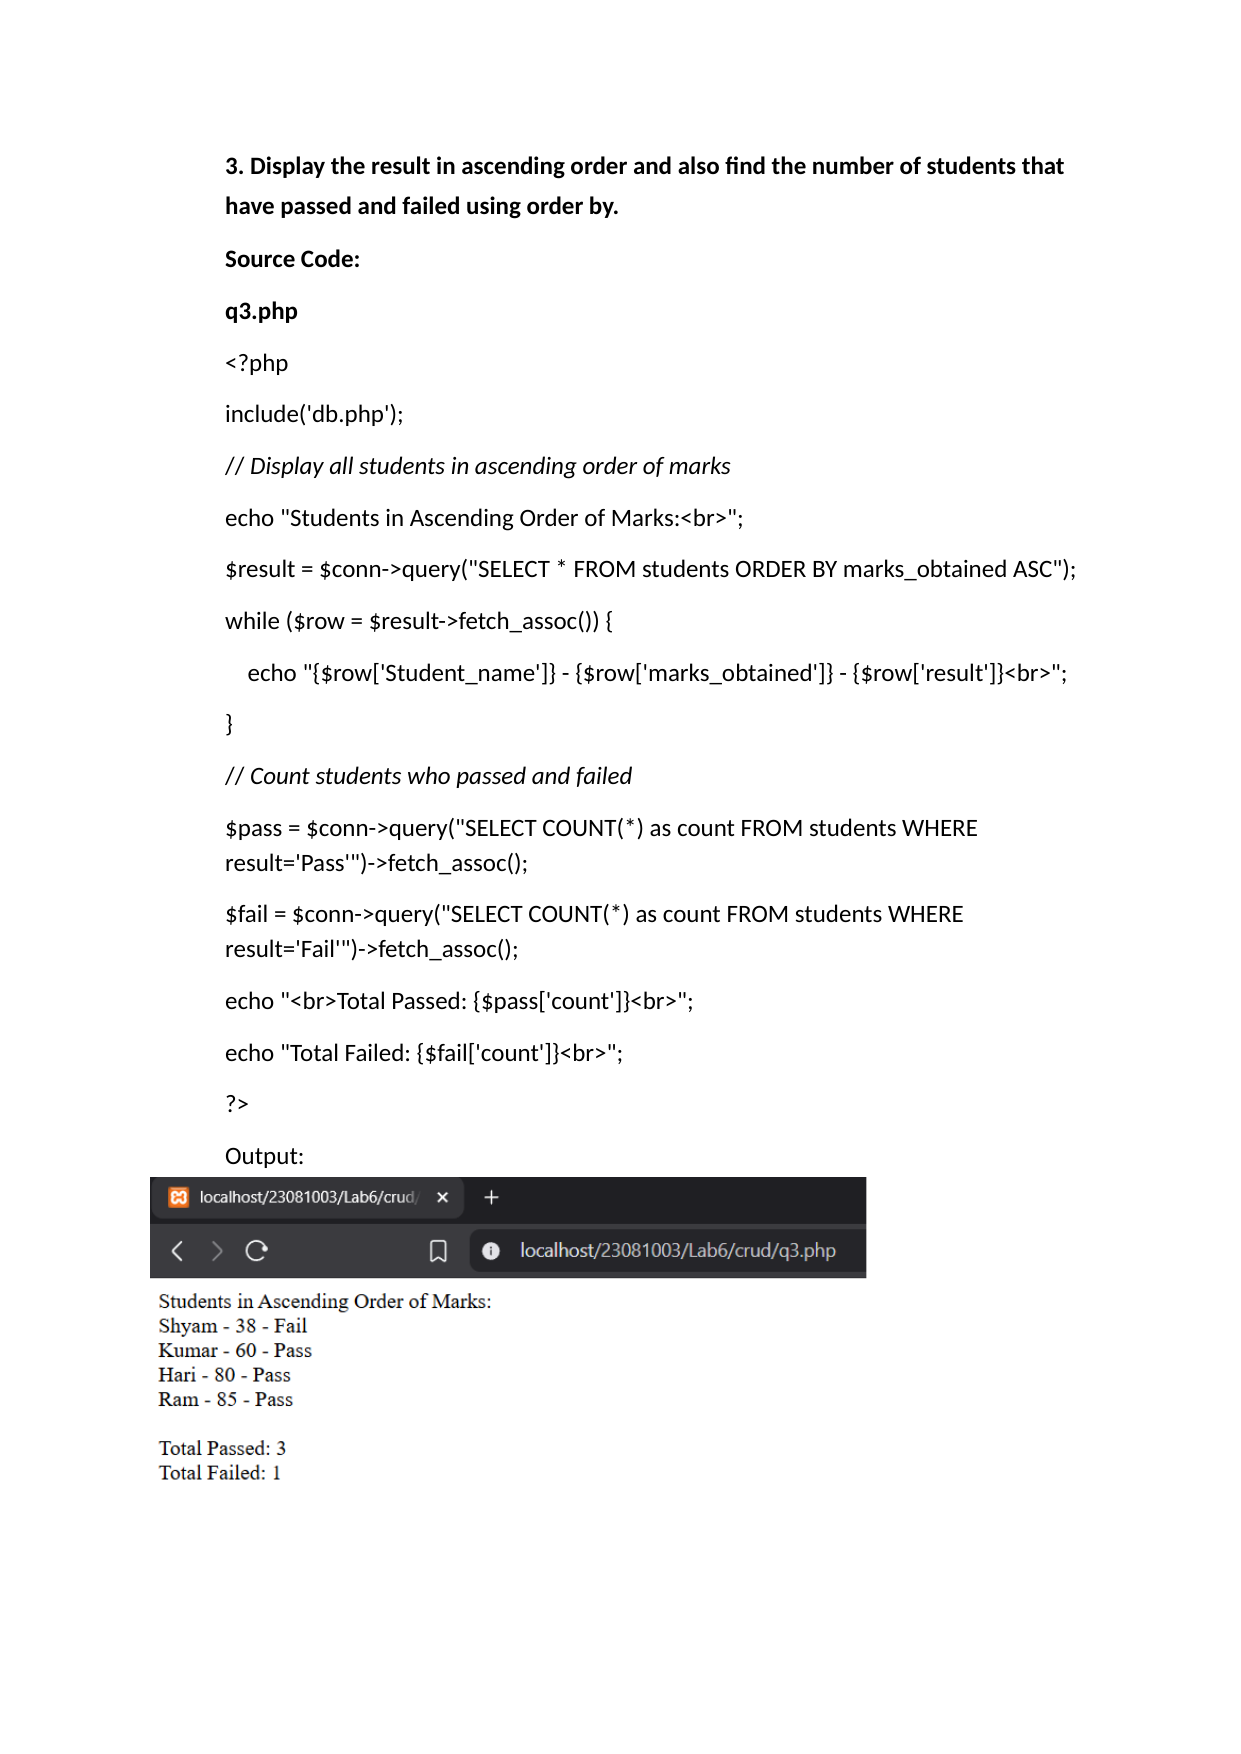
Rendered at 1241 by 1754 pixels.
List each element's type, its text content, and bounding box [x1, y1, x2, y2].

text echo "<br>Total Passed: {$pass['count']}<br>"; [225, 985, 1090, 1016]
text } [225, 708, 1090, 739]
text include('db.php'); [225, 398, 1090, 429]
text // Count students who passed and failed [225, 760, 1090, 791]
text $pass = $conn->query("SELECT COUNT(*) as count FROM students WHERE result='Pass'")->fetch_assoc(); [225, 812, 1090, 877]
text 3. Display the result in ascending order and also find the number of students that have passed and failed using order by. [225, 150, 1090, 221]
text q3.php [150, 295, 1090, 326]
text while ($row = $result->fetch_assoc()) { [225, 605, 1090, 636]
text <?php [150, 347, 1090, 377]
text echo "Students in Ascending Order of Marks:<br>"; [225, 502, 1090, 532]
text echo "{$row['Student_name']} - {$row['marks_obtained']} - {$row['result']}<br>"; [225, 657, 1090, 687]
picture [150, 1177, 867, 1520]
text $result = $conn->query("SELECT * FROM students ORDER BY marks_obtained ASC"); [225, 553, 1090, 584]
text $fail = $conn->query("SELECT COUNT(*) as count FROM students WHERE result='Fail'")->fetch_assoc(); [225, 898, 1090, 964]
text Output: [225, 1140, 1090, 1171]
text echo "Total Failed: {$fail['count']}<br>"; [225, 1037, 1090, 1067]
text Source Code: [150, 243, 1090, 274]
text // Display all students in ascending order of marks [225, 450, 1090, 481]
text ?> [225, 1088, 1090, 1119]
